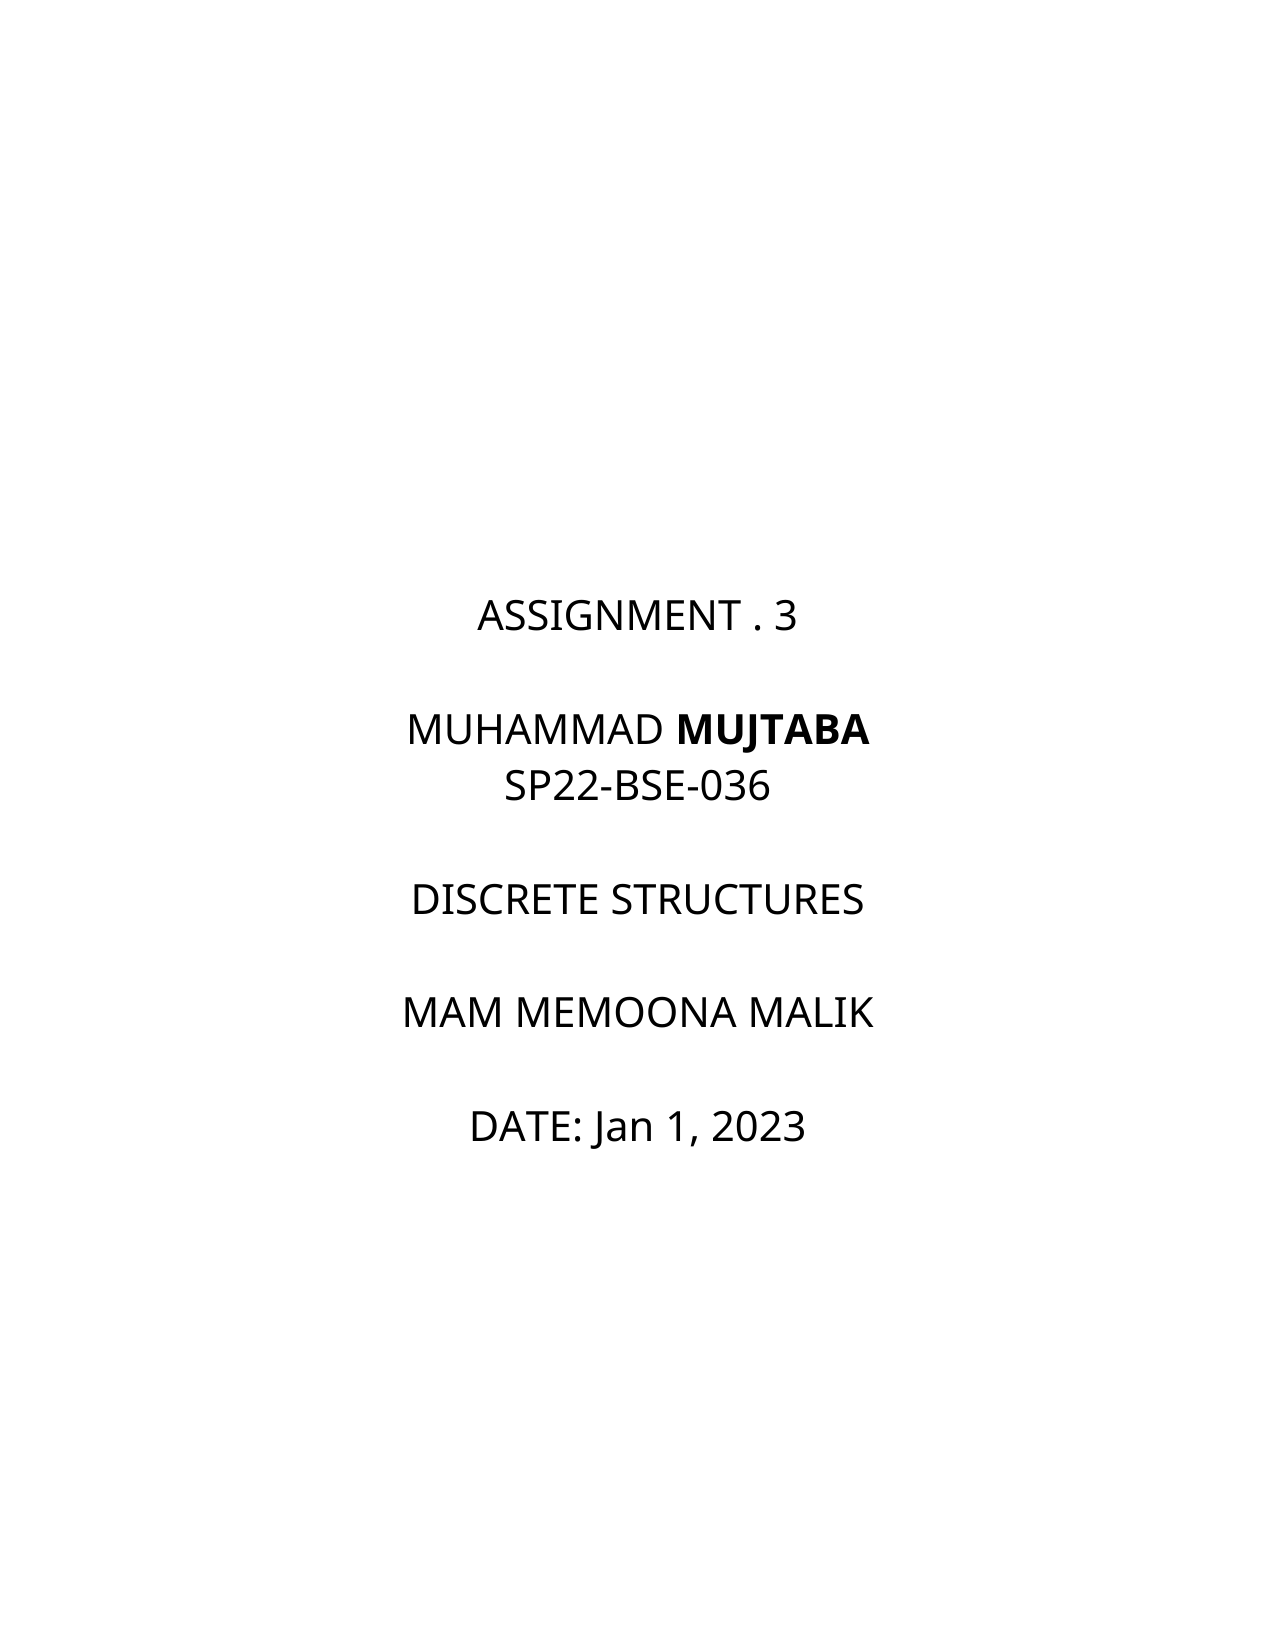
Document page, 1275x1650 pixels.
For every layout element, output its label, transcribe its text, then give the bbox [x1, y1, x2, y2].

text DISCRETE STRUCTURES [75, 870, 1200, 927]
text ASSIGNMENT . 3 [75, 586, 1200, 643]
text SP22-BSE-036 [75, 756, 1200, 813]
text MUHAMMAD MUJTABA [75, 699, 1200, 756]
text MAM MEMOONA MALIK [75, 983, 1200, 1040]
text DATE: Jan 1, 2023 [75, 1097, 1200, 1154]
